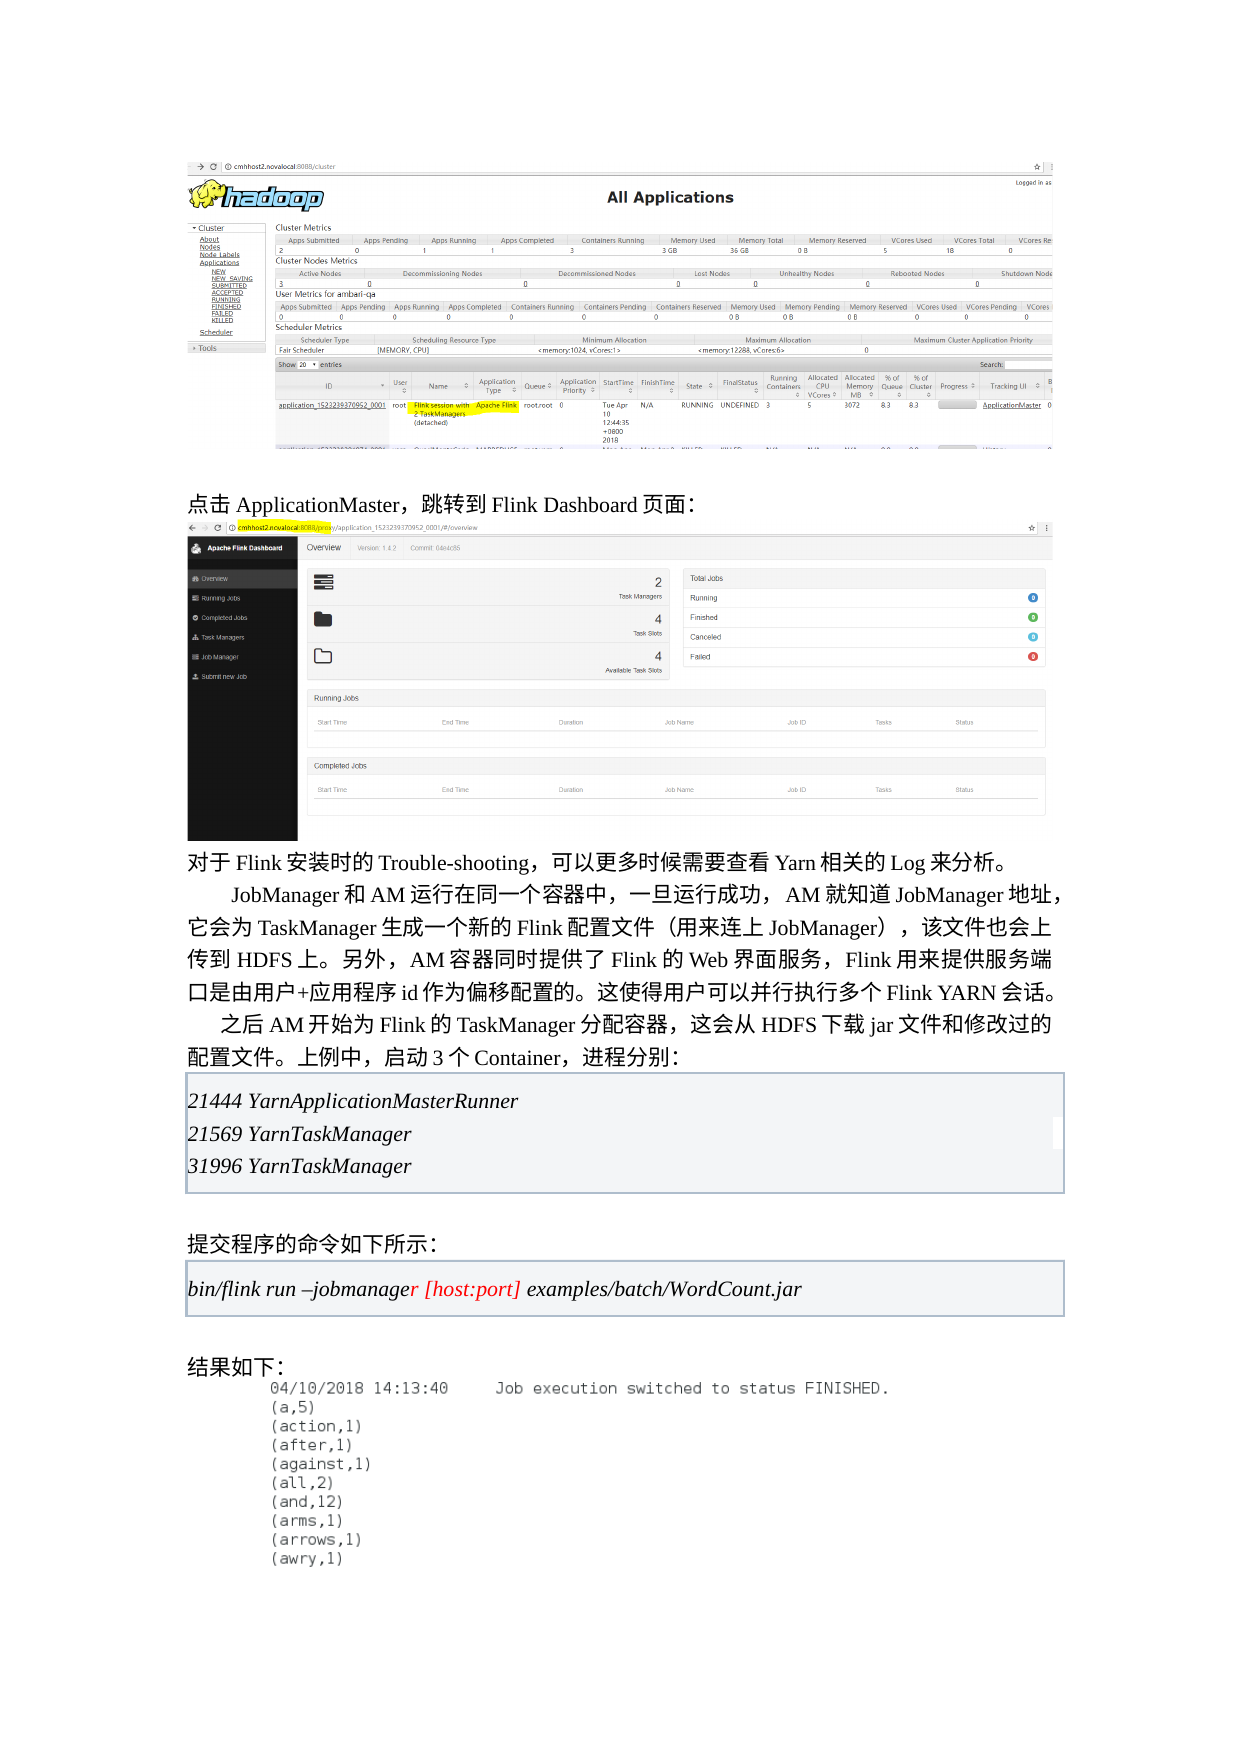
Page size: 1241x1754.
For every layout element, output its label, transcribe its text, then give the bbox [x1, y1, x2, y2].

text 点击ApplicationMaster，跳转到Flink Dashboard页面： [187, 487, 1053, 519]
picture [187, 519, 1053, 841]
text 结果如下： [187, 1349, 1053, 1382]
text 之后AM开始为Flink的TaskManager分配容器，这会从HDFS下载jar文件和修改过的配置文件。上例中，启动3个Container，进程分别： [187, 1007, 1053, 1072]
picture [270, 1382, 970, 1571]
text 21444 YarnApplicationMasterRunner [188, 1074, 1063, 1117]
text bin/flink run –jobmanager [host:port] examples/batch/WordCount.jar [188, 1262, 1063, 1315]
text 提交程序的命令如下所示： [187, 1227, 1053, 1259]
text 31996 YarnTaskManager [188, 1137, 1063, 1192]
text JobManager和AM运行在同一个容器中，一旦运行成功，AM就知道JobManager地址，它会为TaskManager生成一个新的Flink配置文件（用来连上JobManager），该文件也会上传到HDFS上。另外，AM容器同时提供了Flink的Web界面服务，Flink用来提供服务端口是由用户+应用程序id作为偏移配置的。这使得用户可以并行执行多个Flink YARN会话。 [187, 877, 1053, 1007]
text 21569 YarnTaskManager [188, 1117, 1053, 1137]
text 对于Flink安装时的Trouble-shooting，可以更多时候需要查看Yarn相关的Log来分析。 [187, 844, 1053, 877]
picture [187, 162, 1053, 449]
